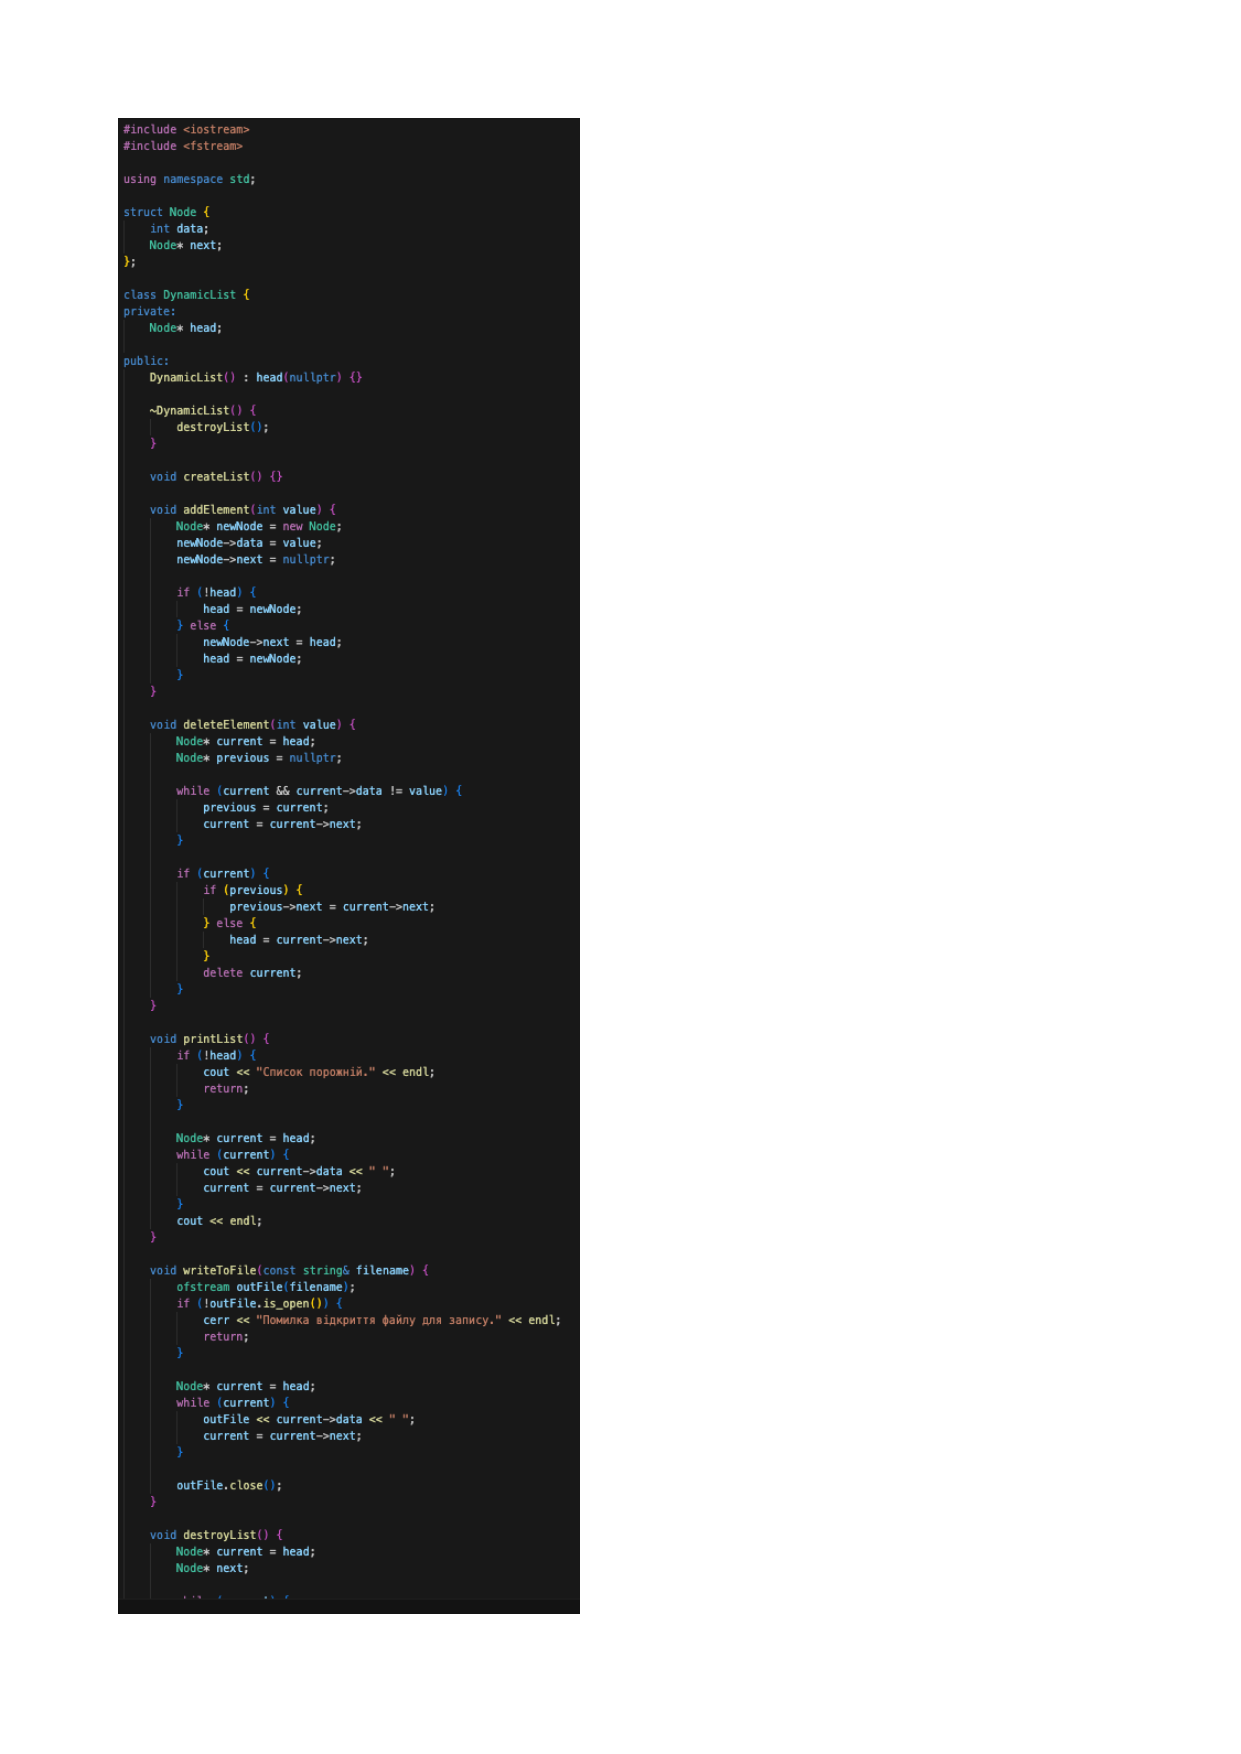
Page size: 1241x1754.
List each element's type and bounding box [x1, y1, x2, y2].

picture [118, 118, 580, 1614]
